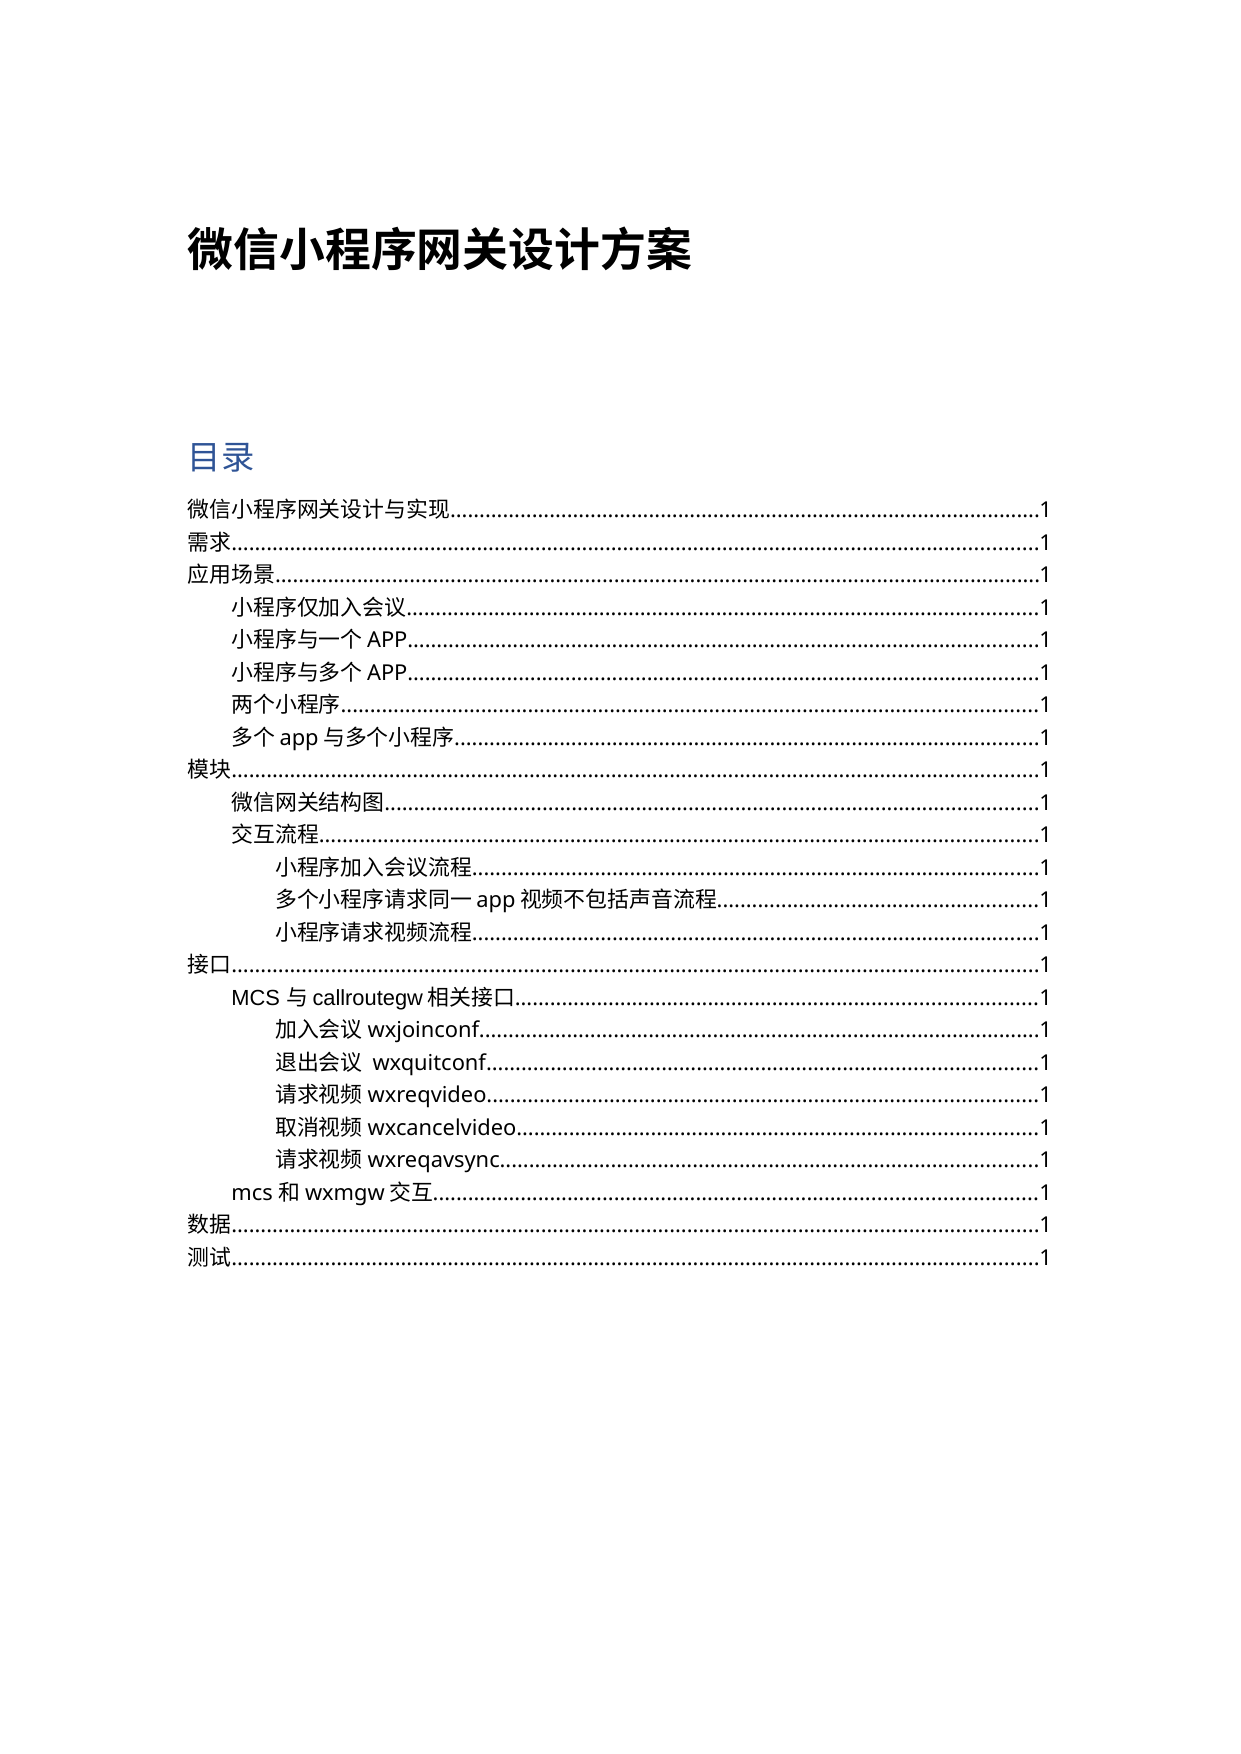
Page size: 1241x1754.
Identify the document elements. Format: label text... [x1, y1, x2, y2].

subtitle 微信小程序网关设计方案 [187, 197, 1053, 295]
